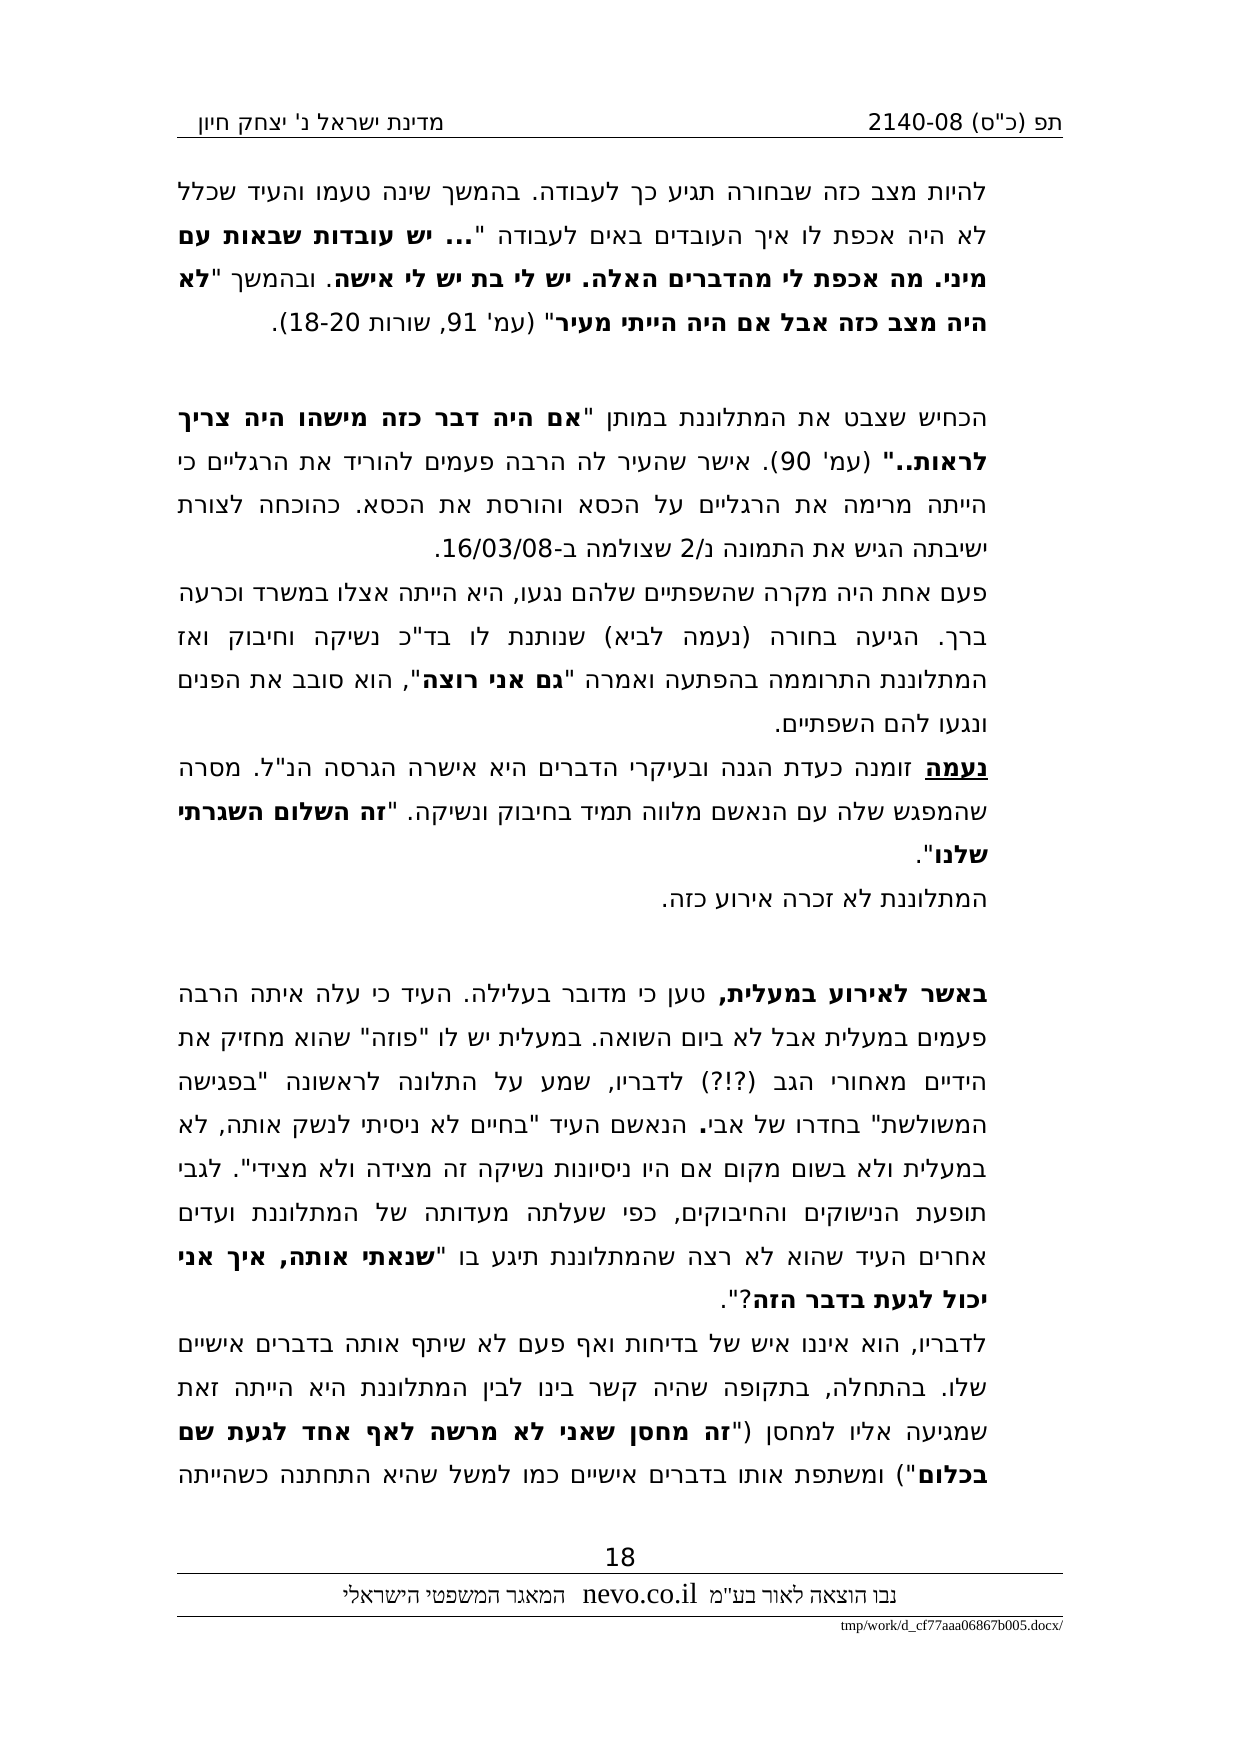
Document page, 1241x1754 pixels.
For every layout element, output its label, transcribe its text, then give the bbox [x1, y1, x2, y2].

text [177, 1329, 988, 1490]
text הכחיש שצבט את המתלוננת במותן "אם היה דבר כזה מישהו היה צריך לראות.." (עמ' 90). אישר שהעיר לה הרבה פעמים להוריד את הרגליים כי הייתה מרימה את הרגליים על הכסא והורסת את הכסא. כהוכחה לצורת ישיבתה הגיש את התמונה נ/2 שצולמה ב-16/03/08. [177, 403, 988, 564]
text באשר לאירוע במעלית, טען כי מדובר בעלילה. העיד כי עלה איתה הרבה פעמים במעלית אבל לא ביום השואה. במעלית יש לו "פוזה" שהוא מחזיק את הידיים מאחורי הגב (?!?) לדבריו, שמע על התלונה לראשונה "בפגישה המשולשת" בחדרו של אבי. הנאשם העיד "בחיים לא ניסיתי לנשק אותה, לא במעלית ולא בשום מקום אם היו ניסיונות נשיקה זה מצידה ולא מצידי". לגבי תופעת הנישוקים והחיבוקים, כפי שעלתה מעדותה של המתלוננת ועדים אחרים העיד שהוא לא רצה שהמתלוננת תיגע בו "שנאתי אותה, איך אני יכול לגעת בדבר הזה?". [177, 979, 988, 1315]
text נעמה זומנה כעדת הגנה ובעיקרי הדברים היא אישרה הגרסה הנ"ל. מסרה שהמפגש שלה עם הנאשם מלווה תמיד בחיבוק ונשיקה. "זה השלום השגרתי שלנו". [177, 753, 988, 870]
text המתלוננת לא זכרה אירוע כזה. [177, 884, 988, 914]
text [177, 177, 988, 338]
text פעם אחת היה מקרה שהשפתיים שלהם נגעו, היא הייתה אצלו במשרד וכרעה ברך. הגיעה בחורה (נעמה לביא) שנותנת לו בד"כ נשיקה וחיבוק ואז המתלוננת התרוממה בהפתעה ואמרה "גם אני רוצה", הוא סובב את הפנים ונגעו להם השפתיים. [177, 578, 988, 739]
